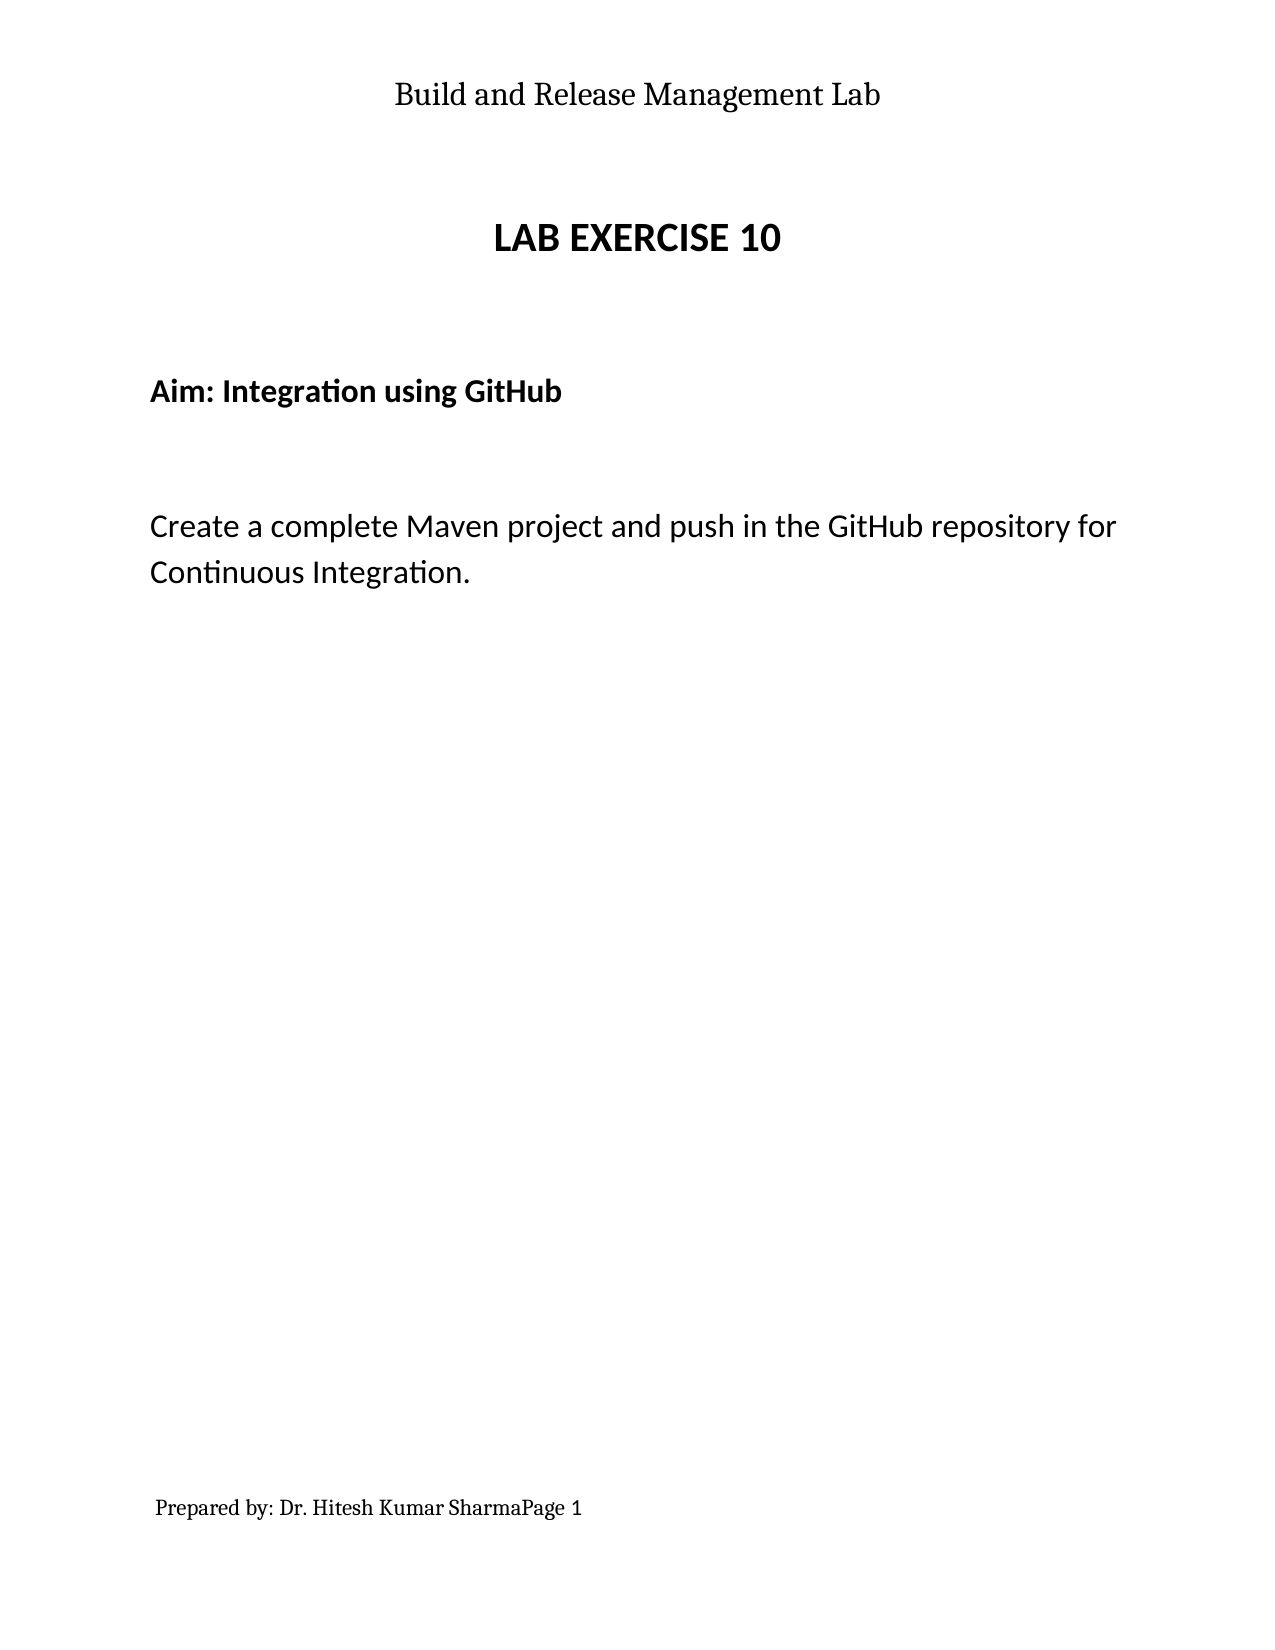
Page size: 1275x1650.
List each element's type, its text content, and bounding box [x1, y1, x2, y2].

text LAB EXERCISE 10 [150, 211, 1125, 262]
text Aim: Integration using GitHub [150, 369, 1125, 410]
text Create a complete Maven project and push in the GitHub repository for Continuous Integration. [150, 505, 1125, 592]
